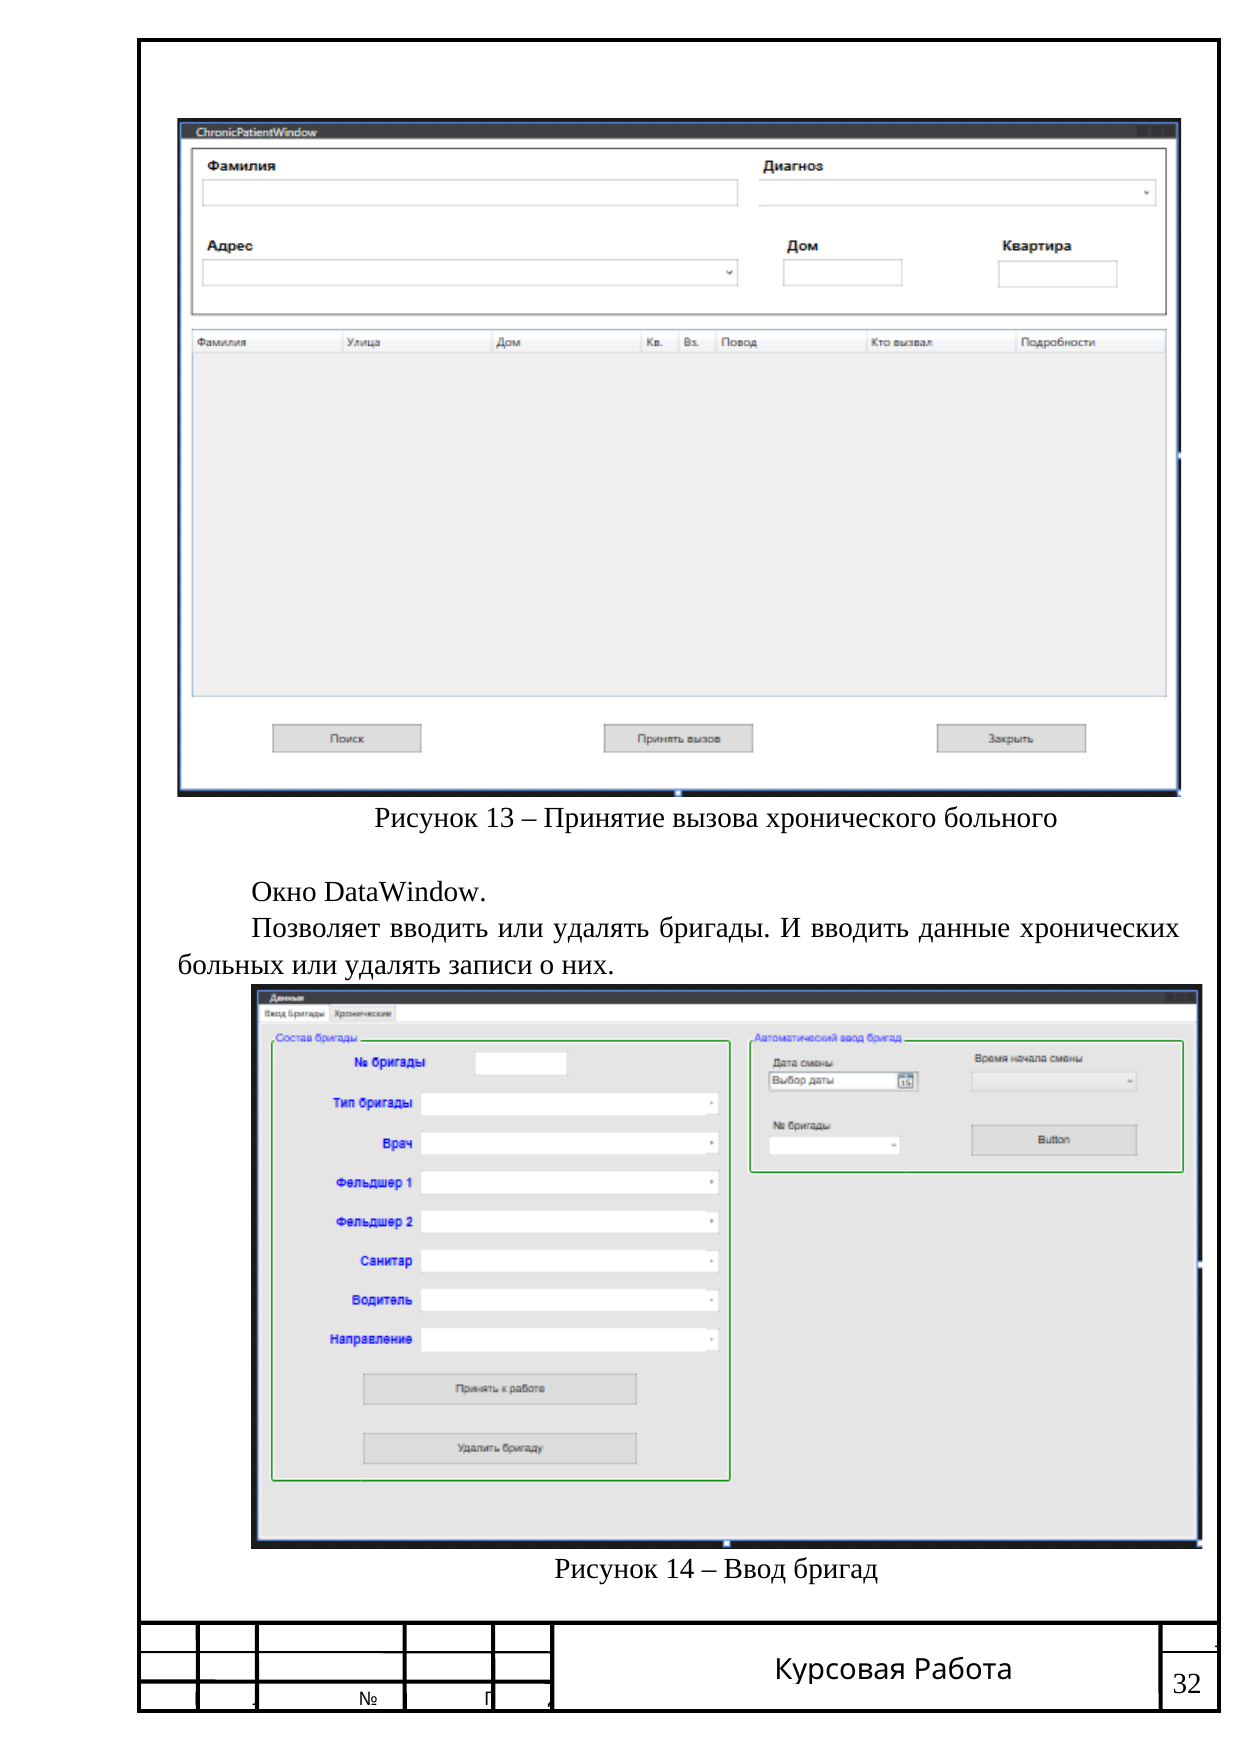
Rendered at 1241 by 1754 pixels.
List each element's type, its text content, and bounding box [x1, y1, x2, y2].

text Рисунок 13 – Принятие вызова хронического больного [177, 800, 1181, 833]
picture [251, 984, 1203, 1549]
text Рисунок 14 – Ввод бригад [177, 1552, 1181, 1585]
text Позволяет вводить или удалять бригады. И вводить данные хронических больных или удалять записи о них. [177, 911, 1181, 981]
picture [177, 118, 1182, 797]
text Окно DataWindow. [251, 874, 1181, 907]
